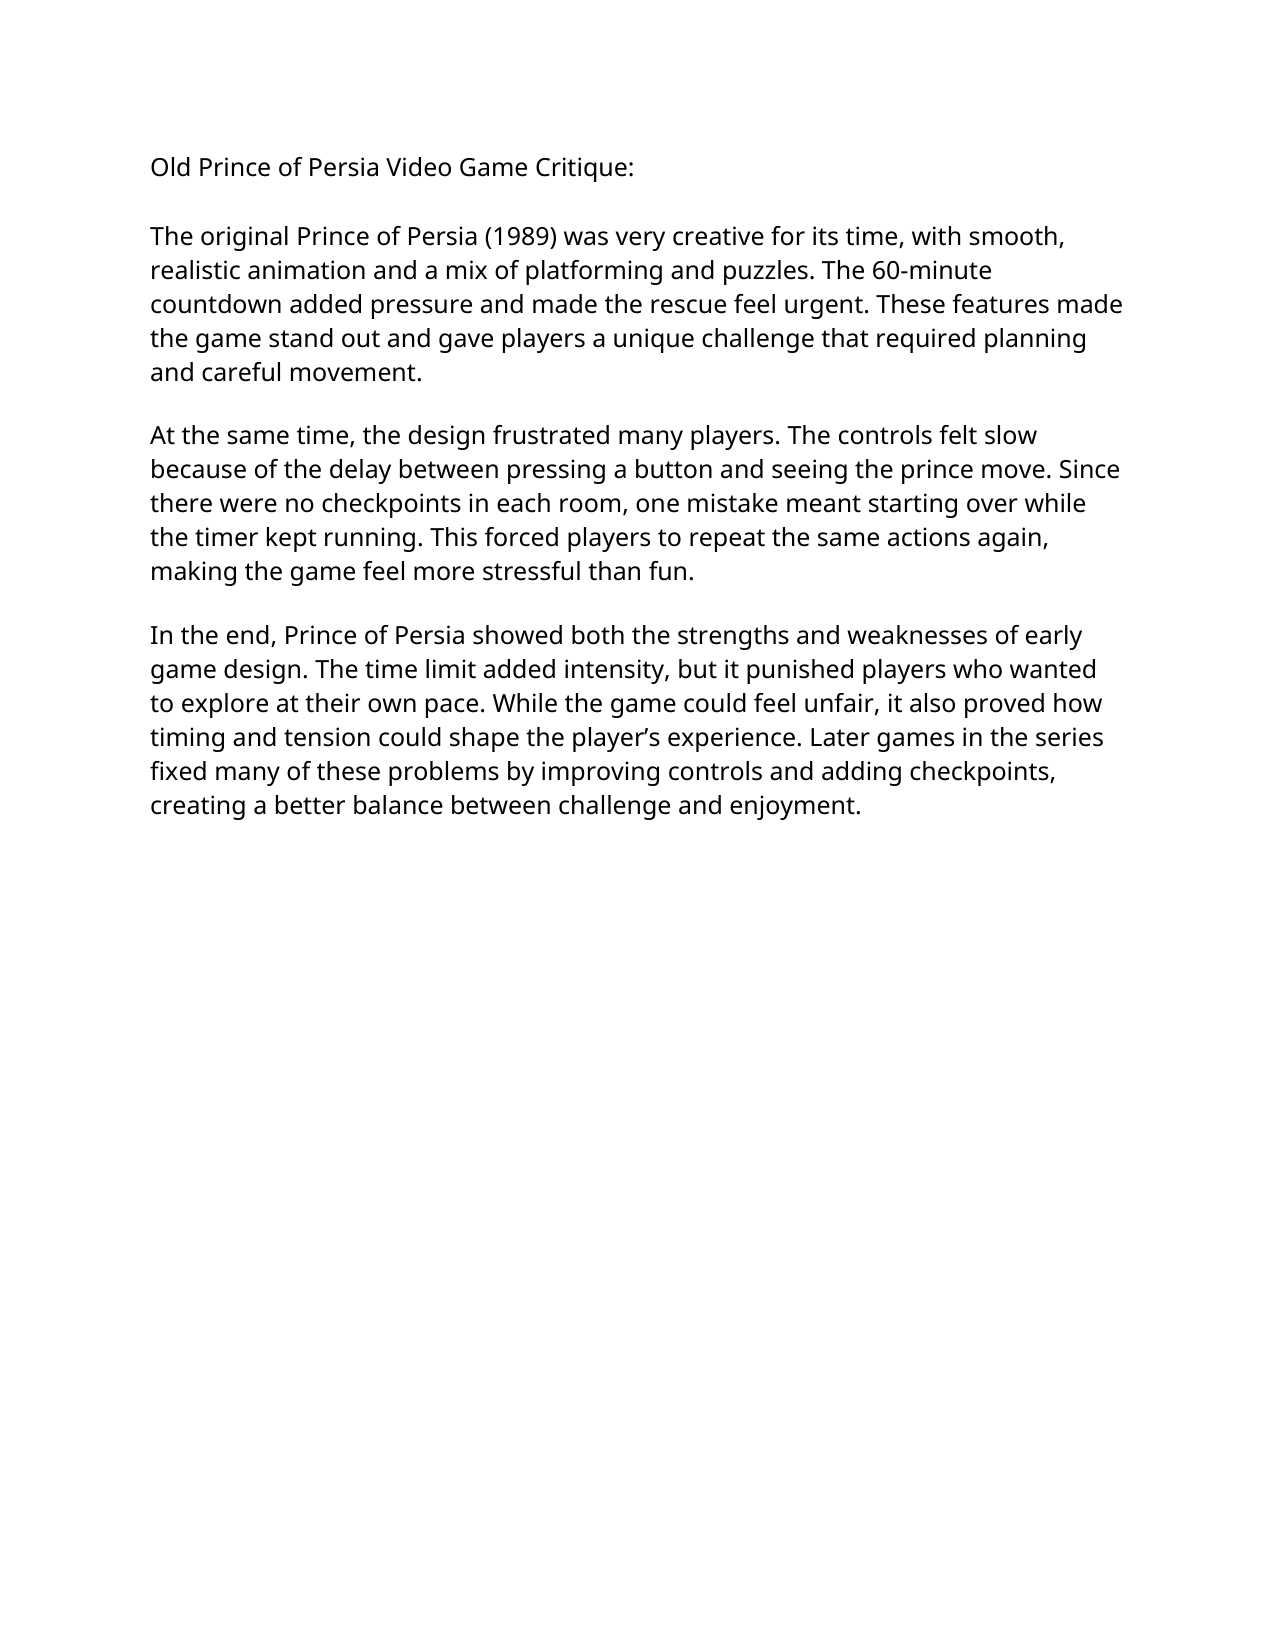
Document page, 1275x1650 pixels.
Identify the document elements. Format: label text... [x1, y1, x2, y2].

text Old Prince of Persia Video Game Critique: [150, 150, 1125, 184]
text At the same time, the design frustrated many players. The controls felt slow because of the delay between pressing a button and seeing the prince move. Since there were no checkpoints in each room, one mistake meant starting over while the timer kept running. This forced players to repeat the same actions again, making the game feel more stressful than fun. [150, 418, 1125, 588]
text In the end, Prince of Persia showed both the strengths and weaknesses of early game design. The time limit added intensity, but it punished players who wanted to explore at their own pace. While the game could feel unfair, it also proved how timing and tension could shape the player’s experience. Later games in the series fixed many of these problems by improving controls and adding checkpoints, creating a better balance between challenge and enjoyment. [150, 617, 1125, 822]
text The original Prince of Persia (1989) was very creative for its time, with smooth, realistic animation and a mix of platforming and puzzles. The 60-minute countdown added pressure and made the rescue feel urgent. These features made the game stand out and gave players a unique challenge that required planning and careful movement. [150, 218, 1125, 389]
